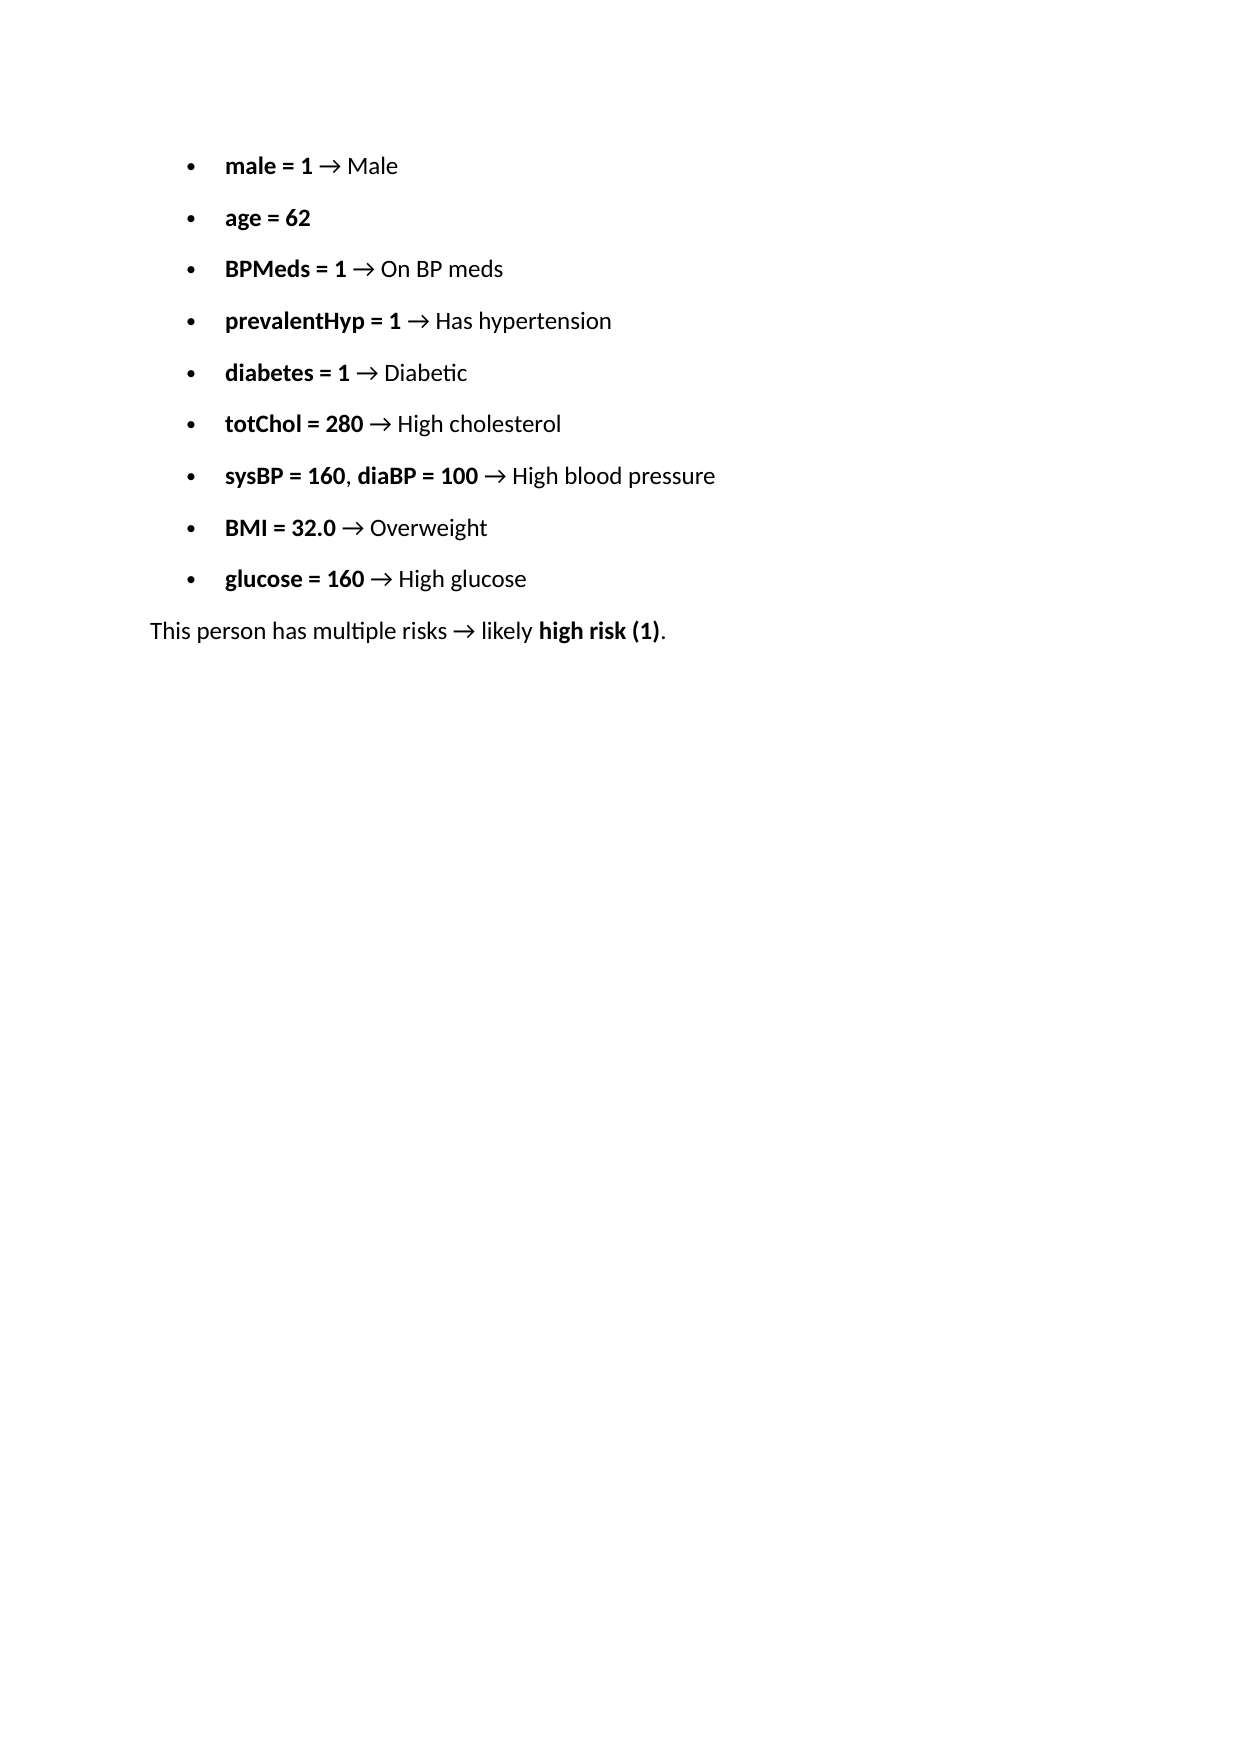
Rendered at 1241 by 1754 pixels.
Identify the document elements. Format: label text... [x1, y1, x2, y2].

list prevalentHyp = 1 → Has hypertension [187, 305, 1090, 336]
list BPMeds = 1 → On BP meds [187, 253, 1090, 284]
list totChol = 280 → High cholesterol [187, 408, 1090, 439]
list glucose = 160 → High glucose [187, 563, 1090, 594]
list sysBP = 160, diaBP = 100 → High blood pressure [187, 460, 1090, 491]
list diabetes = 1 → Diabetic [187, 357, 1090, 387]
list age = 62 [187, 202, 1090, 232]
list BMI = 32.0 → Overweight [187, 512, 1090, 542]
text This person has multiple risks → likely high risk (1). [150, 615, 1090, 646]
list male = 1 → Male [187, 150, 1090, 181]
